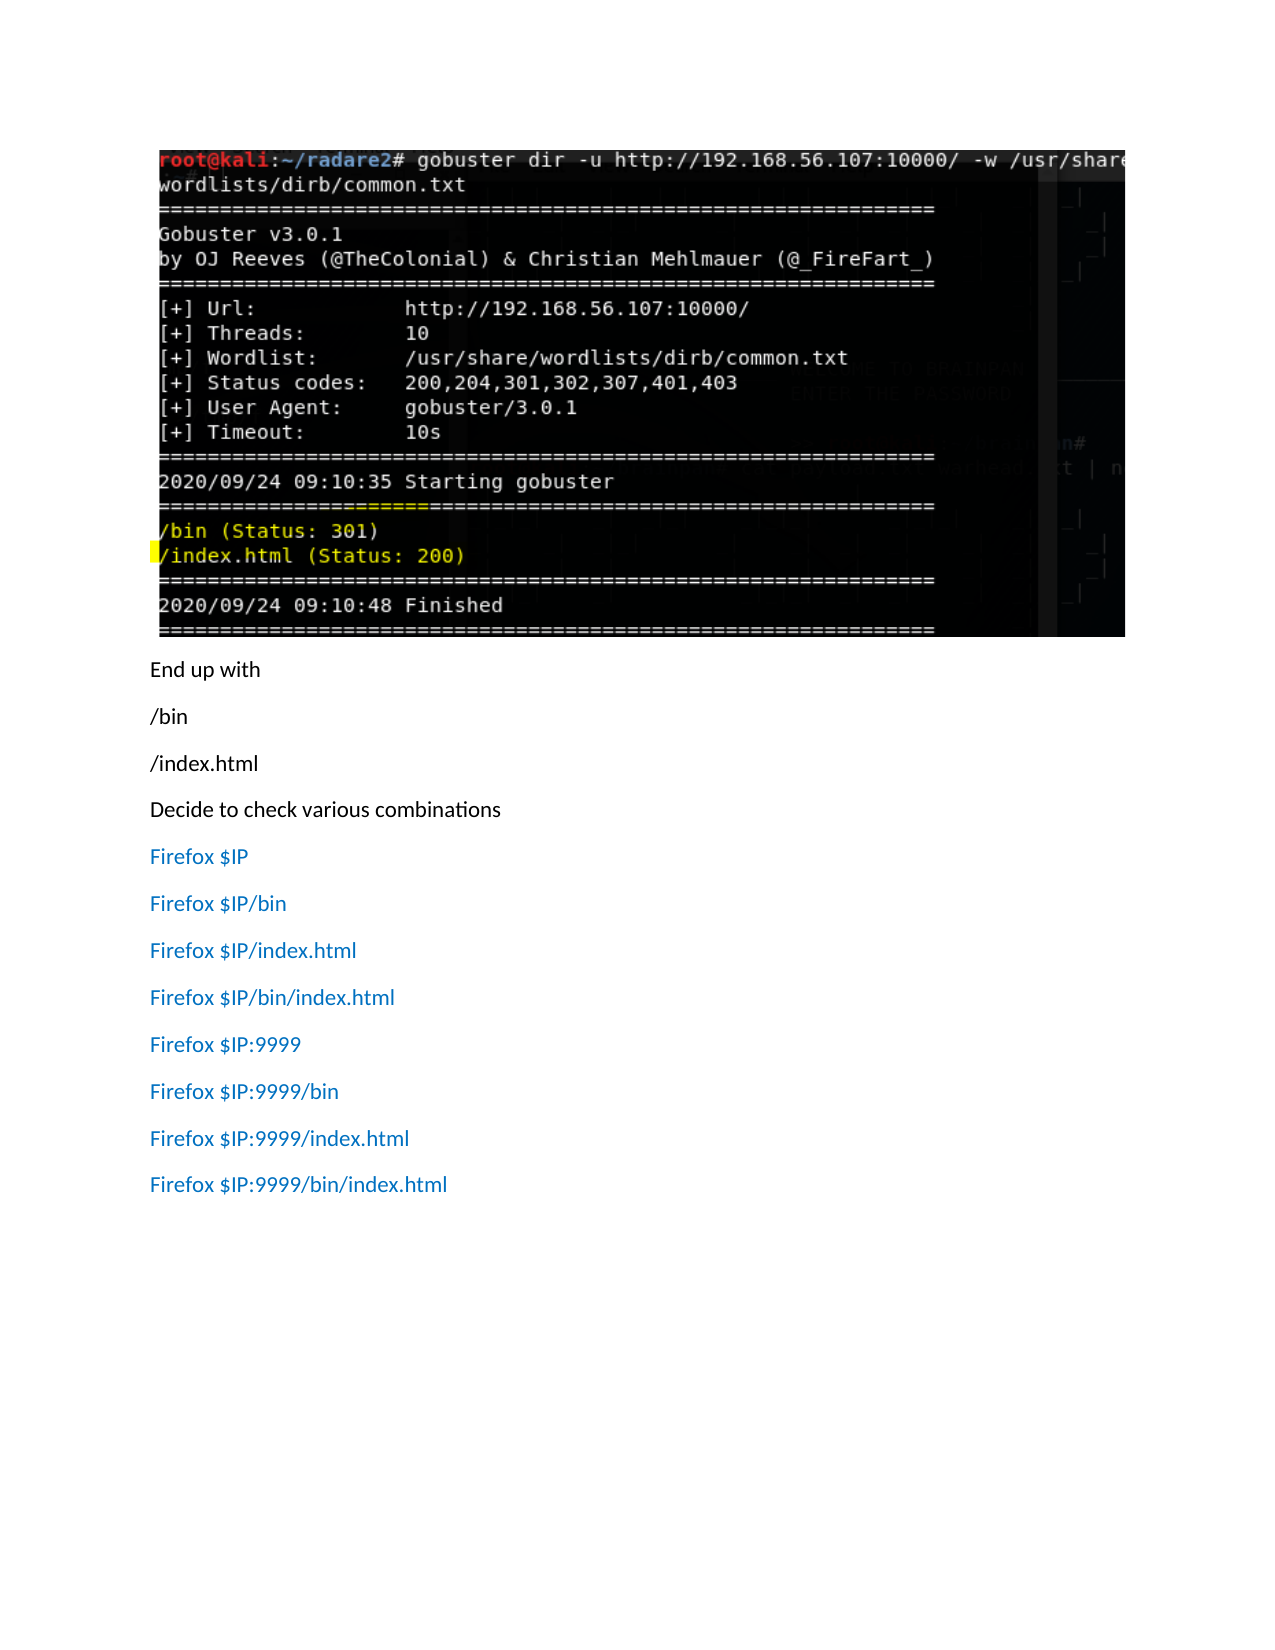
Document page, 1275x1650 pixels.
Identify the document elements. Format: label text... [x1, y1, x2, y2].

text Firefox $IP [150, 842, 1125, 871]
text Firefox $IP:9999/bin/index.html [150, 1171, 1125, 1199]
text /bin [150, 702, 1125, 730]
picture [150, 150, 1125, 637]
text /index.html [150, 749, 1125, 777]
text Firefox $IP:9999/index.html [150, 1124, 1125, 1152]
text Firefox $IP/index.html [150, 936, 1125, 964]
text Firefox $IP/bin/index.html [150, 983, 1125, 1011]
text Firefox $IP:9999/bin [150, 1077, 1125, 1105]
text End up with [150, 655, 1125, 683]
text Firefox $IP:9999 [150, 1030, 1125, 1058]
text Firefox $IP/bin [150, 889, 1125, 917]
text Decide to check various combinations [150, 796, 1125, 824]
